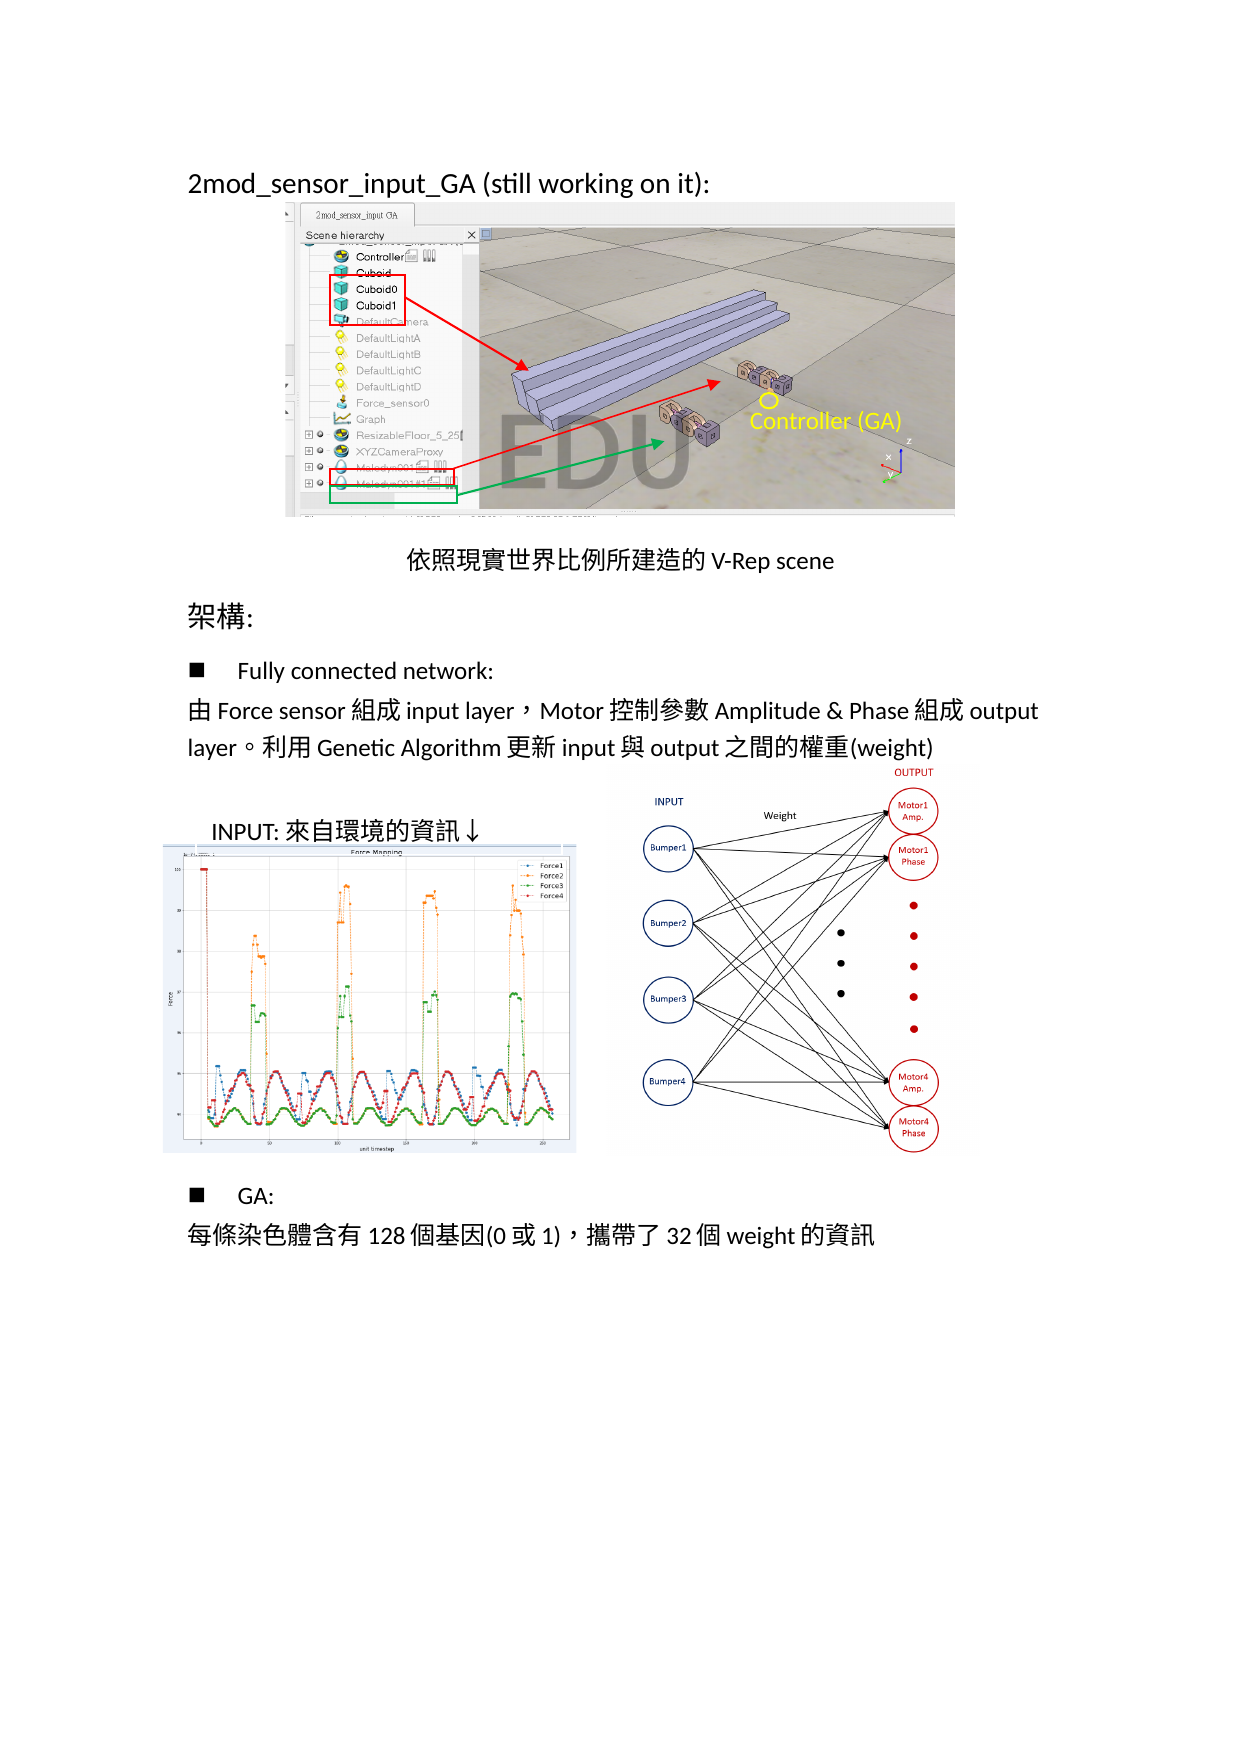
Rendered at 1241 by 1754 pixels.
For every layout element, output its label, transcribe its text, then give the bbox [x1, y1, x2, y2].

text 2mod_sensor_input_GA (still working on it): [187, 164, 1053, 202]
text 架構: [187, 577, 1053, 652]
picture [285, 202, 955, 517]
picture [162, 844, 577, 1153]
picture [197, 844, 561, 854]
list GA: [187, 1177, 1053, 1214]
picture [606, 764, 981, 1156]
text 由Force sensor組成input layer，Motor控制參數 Amplitude & Phase組成output layer。利用Genetic Algorithm更新input與output之間的權重(weight) [187, 689, 1053, 764]
list Fully connected network: [187, 652, 1053, 689]
text 每條染色體含有128個基因(0或1)，攜帶了32個weight的資訊 [187, 1214, 1053, 1252]
text 依照現實世界比例所建造的V-Rep scene [187, 539, 1053, 577]
